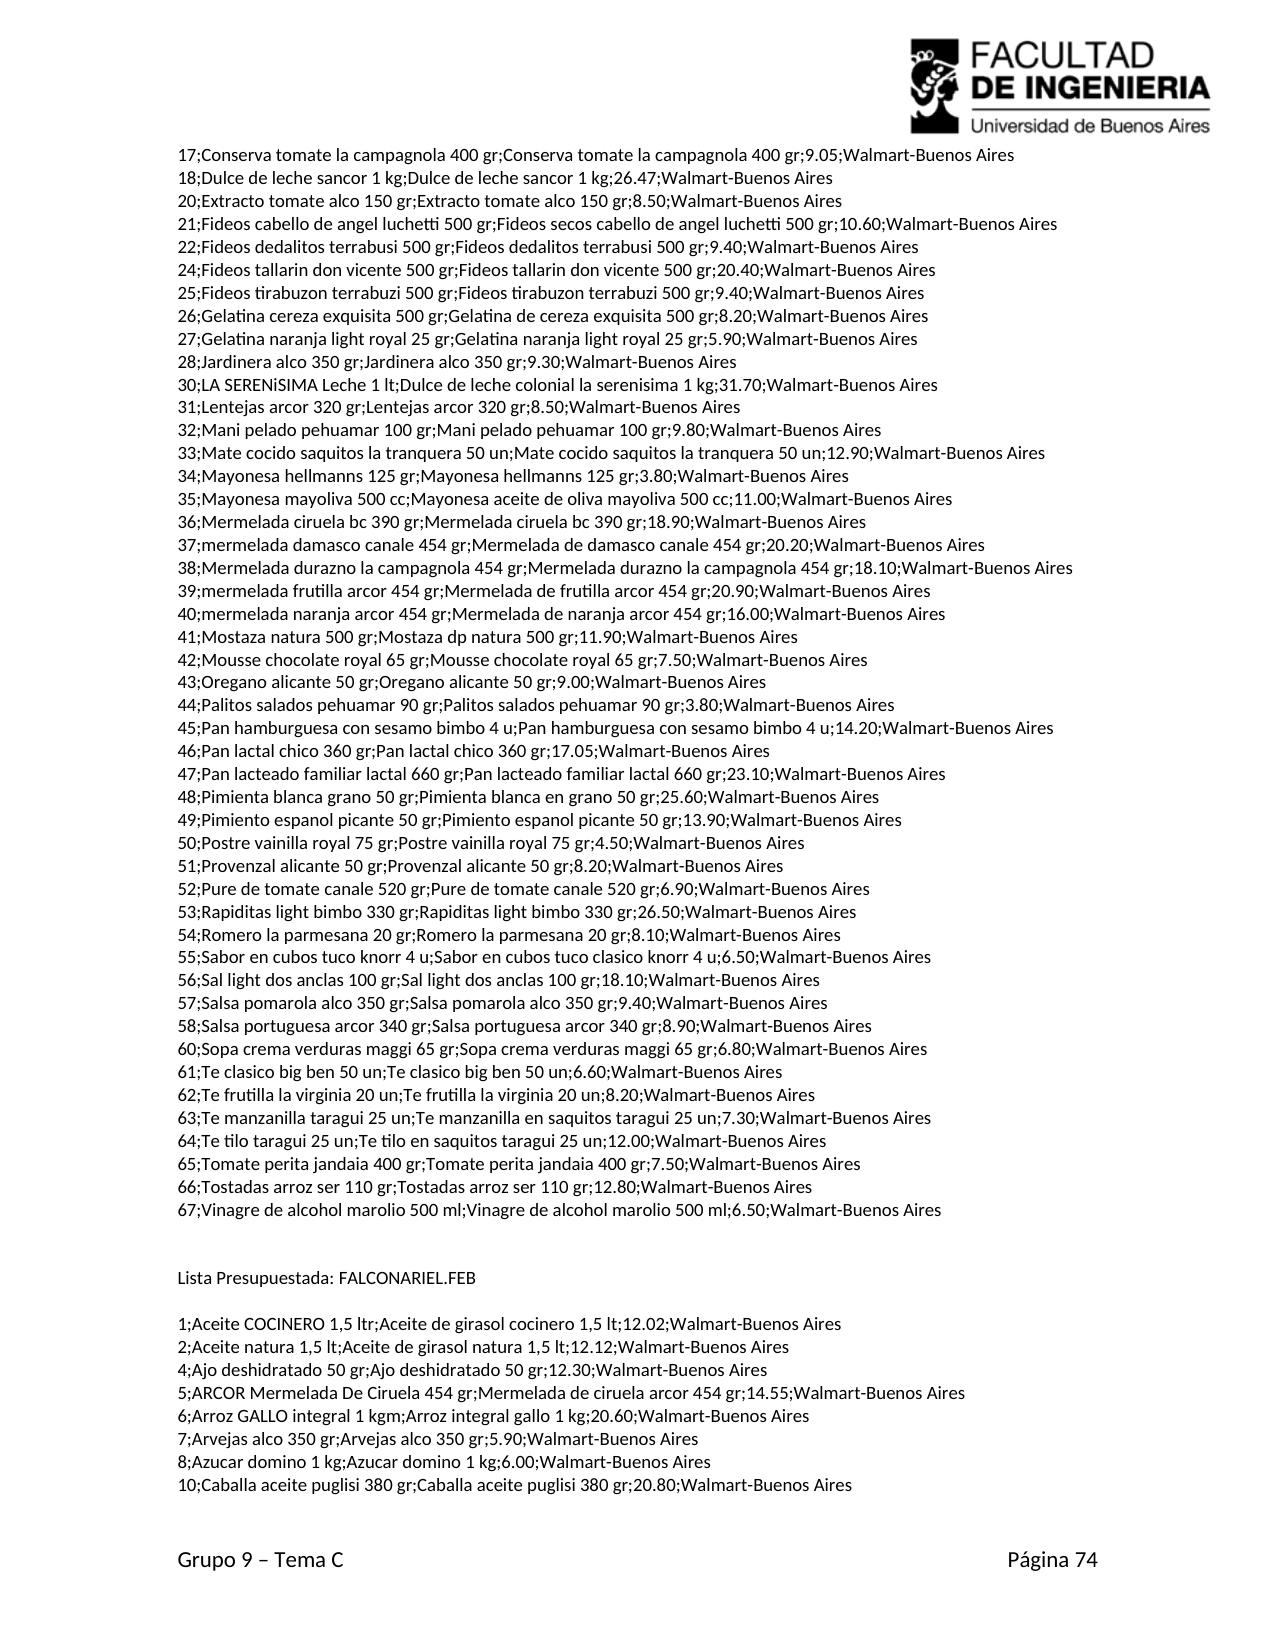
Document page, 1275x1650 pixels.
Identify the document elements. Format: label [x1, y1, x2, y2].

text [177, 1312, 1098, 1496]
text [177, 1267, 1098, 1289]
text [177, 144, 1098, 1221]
picture [906, 35, 1216, 138]
